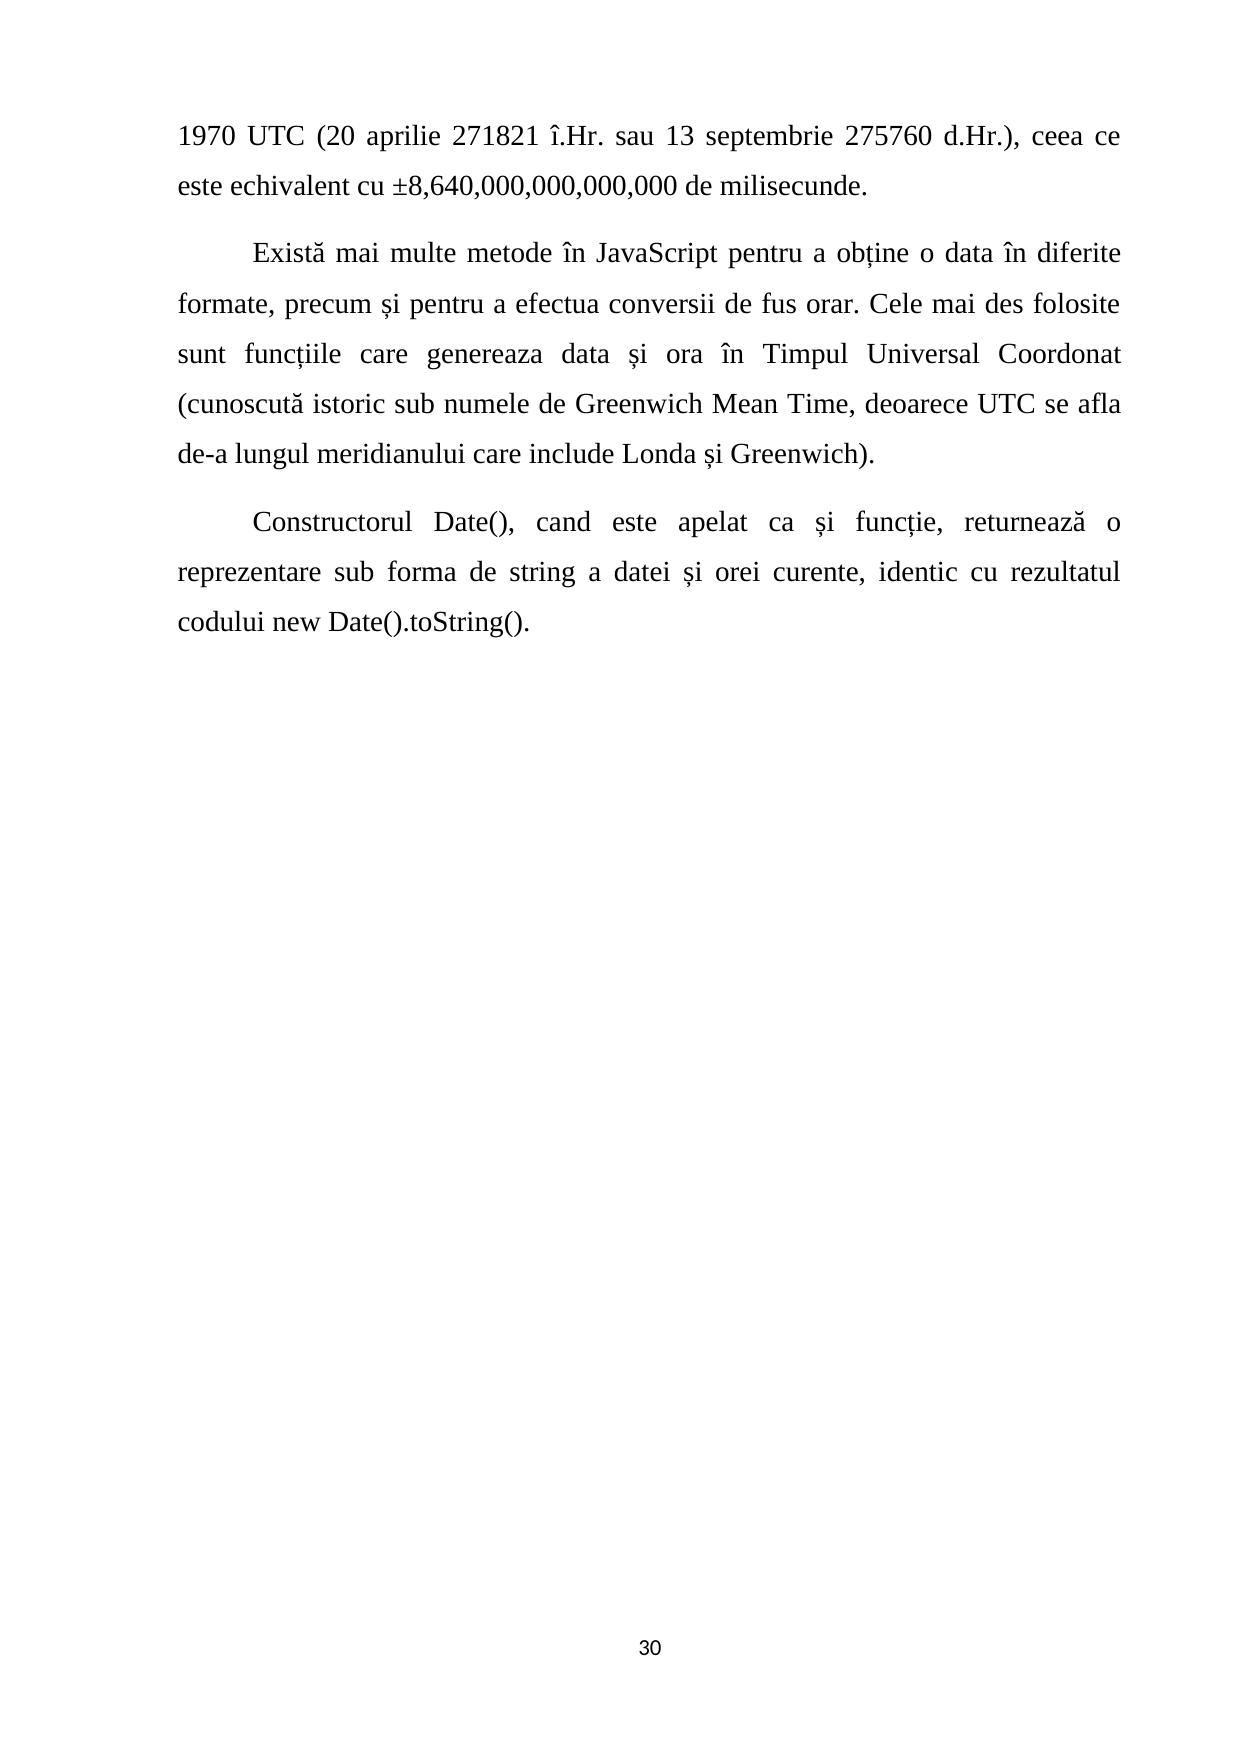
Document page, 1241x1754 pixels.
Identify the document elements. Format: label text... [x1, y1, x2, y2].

text Există mai multe metode în JavaScript pentru a obține o data în diferite formate, precum și pentru a efectua conversii de fus orar. Cele mai des folosite sunt funcțiile care genereaza data și ora în Timpul Universal Coordonat (cunoscută istoric sub numele de Greenwich Mean Time, deoarece UTC se afla de-a lungul meridianului care include Londa și Greenwich). [177, 235, 1122, 470]
text Constructorul Date(), cand este apelat ca și funcție, returnează o reprezentare sub forma de string a datei și orei curente, identic cu rezultatul codului new Date().toString(). [177, 504, 1122, 638]
